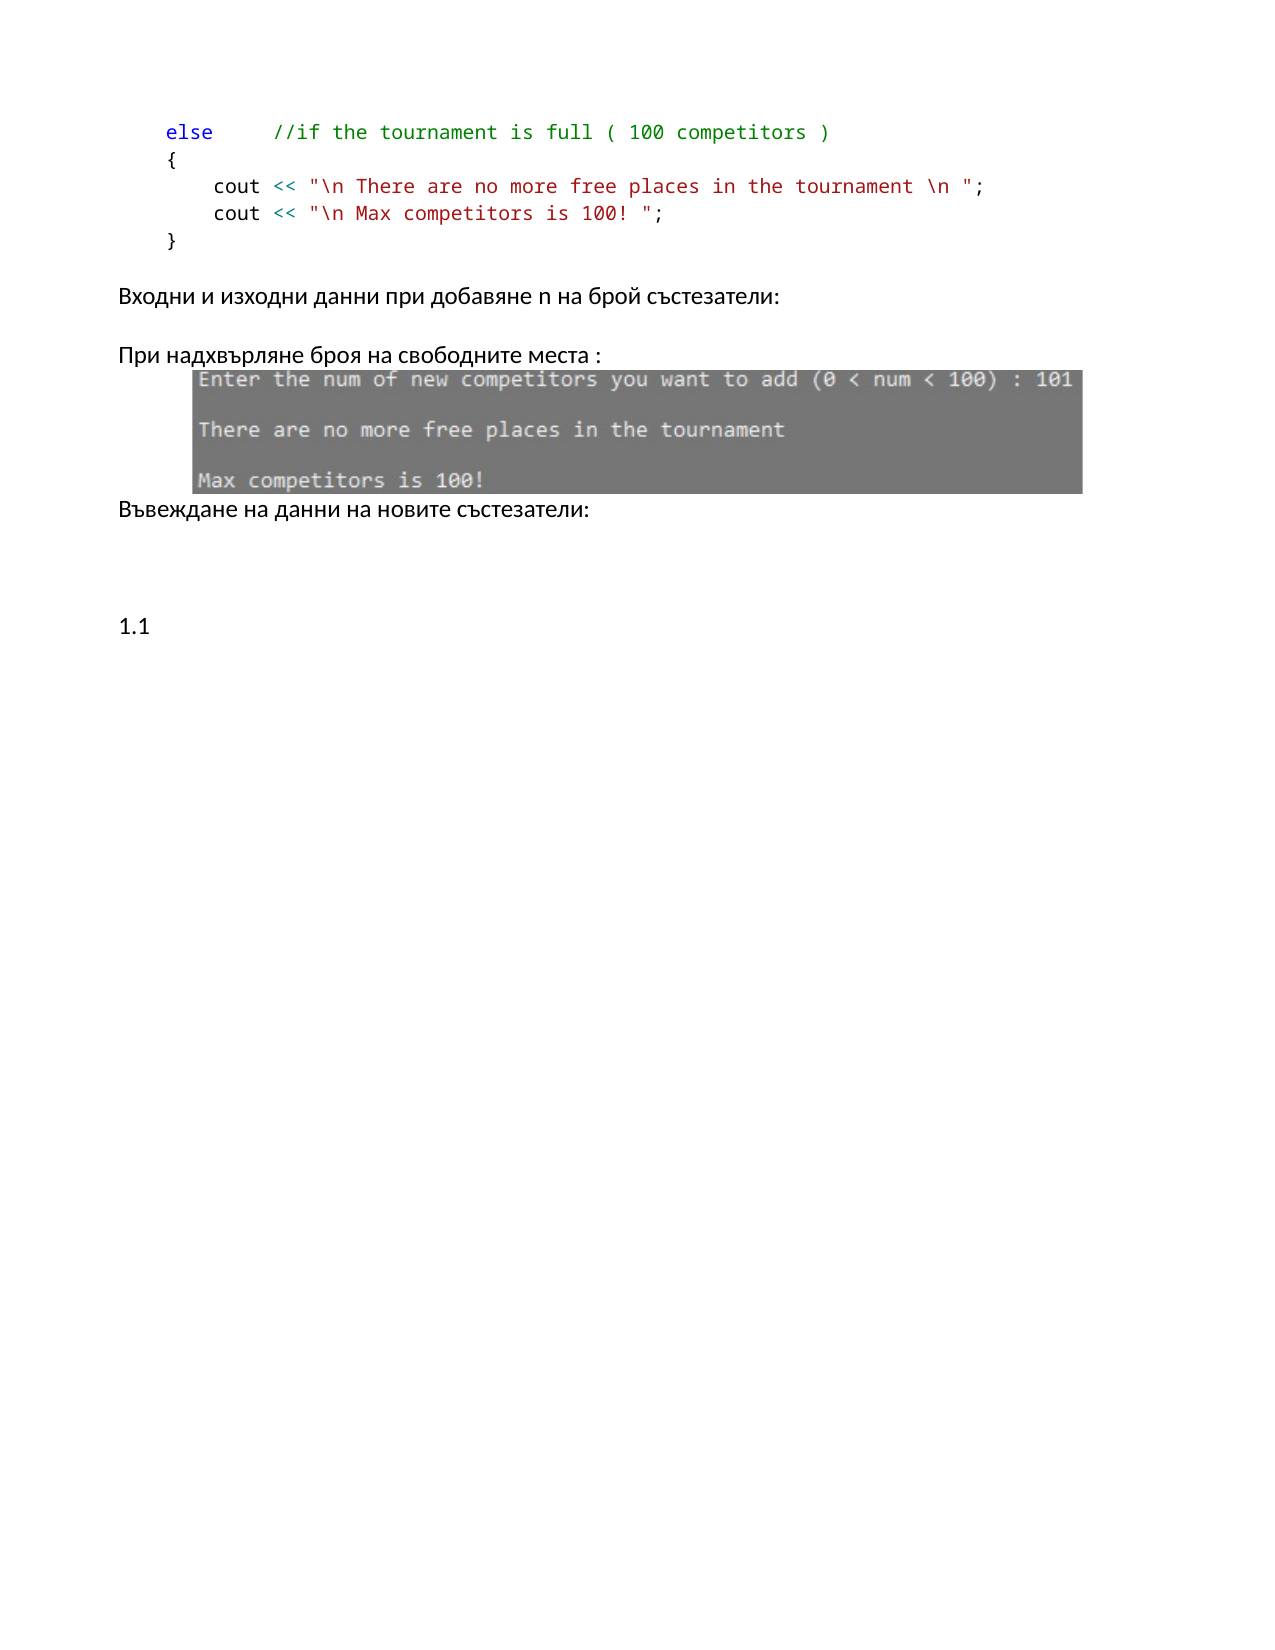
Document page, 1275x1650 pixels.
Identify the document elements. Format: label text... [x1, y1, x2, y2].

text cout << "\n There are no more free places in the tournament \n "; [118, 172, 1157, 199]
text 1.1 [118, 610, 1157, 641]
text При надхвърляне броя на свободните места : [118, 339, 1157, 370]
picture [192, 370, 1083, 494]
text else //if the tournament is full ( 100 competitors ) [118, 118, 1157, 145]
text cout << "\n Max competitors is 100! "; [118, 199, 1157, 226]
text Входни и изходни данни при добавяне n на брой състезатели: [118, 280, 1157, 311]
text Въвеждане на данни на новите състезатели: [118, 485, 1157, 524]
text } [118, 226, 1157, 253]
text { [118, 145, 1157, 172]
